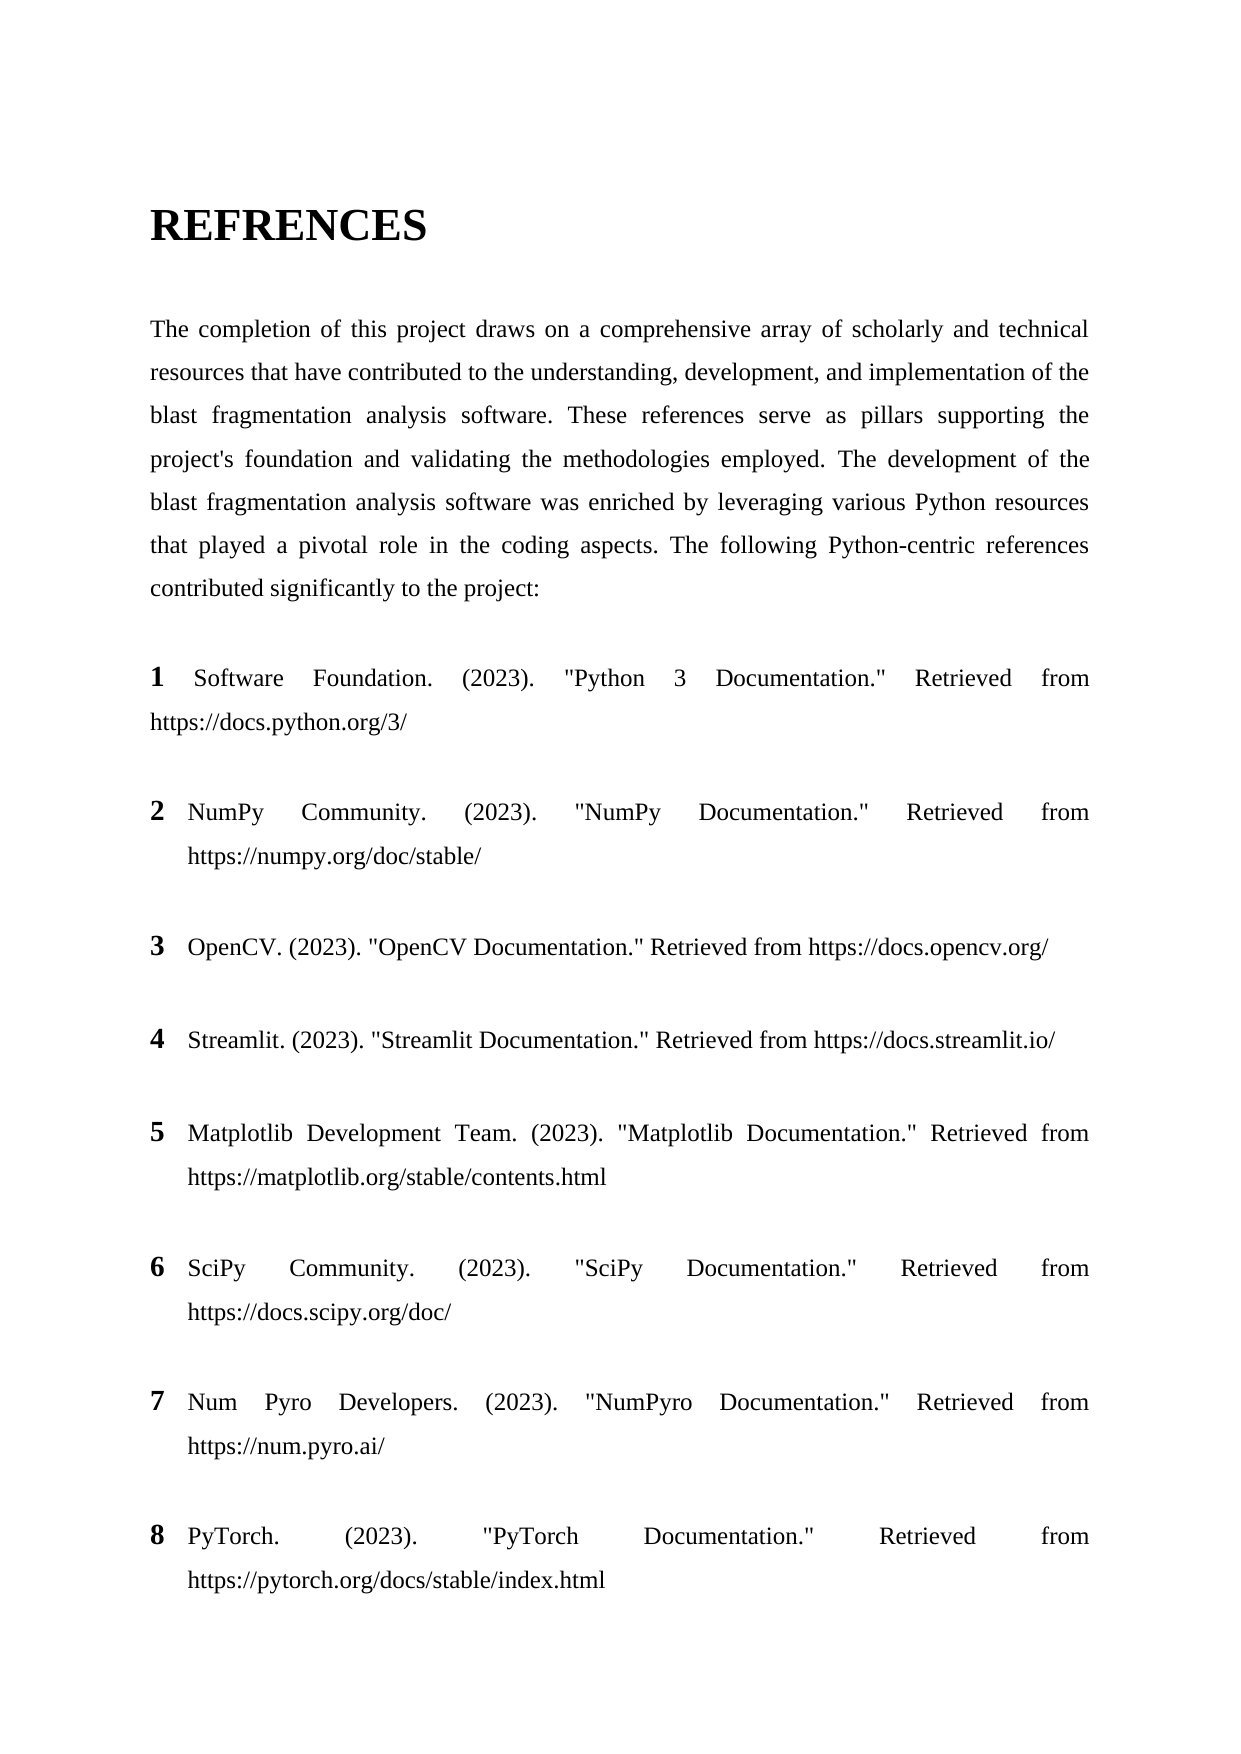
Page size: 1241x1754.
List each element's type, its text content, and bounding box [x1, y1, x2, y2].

list OpenCV. (2023). "OpenCV Documentation." Retrieved from https://docs.opencv.org/ [150, 928, 1090, 961]
list SciPy Community. (2023). "SciPy Documentation." Retrieved from https://docs.scipy.org/doc/ [150, 1249, 1090, 1325]
list Matplotlib Development Team. (2023). "Matplotlib Documentation." Retrieved from https://matplotlib.org/stable/contents.html [150, 1114, 1090, 1191]
text REFRENCES [150, 198, 1090, 250]
list Streamlit. (2023). "Streamlit Documentation." Retrieved from https://docs.streamlit.io/ [150, 1021, 1090, 1055]
text The completion of this project draws on a comprehensive array of scholarly and technical resources that have contributed to the understanding, development, and implementation of the blast fragmentation analysis software. These references serve as pillars supporting the project's foundation and validating the methodologies employed. The development of the blast fragmentation analysis software was enriched by leveraging various Python resources that played a pivotal role in the coding aspects. The following Python-centric references contributed significantly to the project: [150, 314, 1090, 602]
list NumPy Community. (2023). "NumPy Documentation." Retrieved from https://numpy.org/doc/stable/ [150, 793, 1090, 870]
list PyTorch. (2023). "PyTorch Documentation." Retrieved from https://pytorch.org/docs/stable/index.html [150, 1517, 1090, 1594]
text 1 Software Foundation. (2023). "Python 3 Documentation." Retrieved from https://docs.python.org/3/ [150, 659, 1090, 736]
list Num Pyro Developers. (2023). "NumPyro Documentation." Retrieved from https://num.pyro.ai/ [150, 1383, 1090, 1459]
